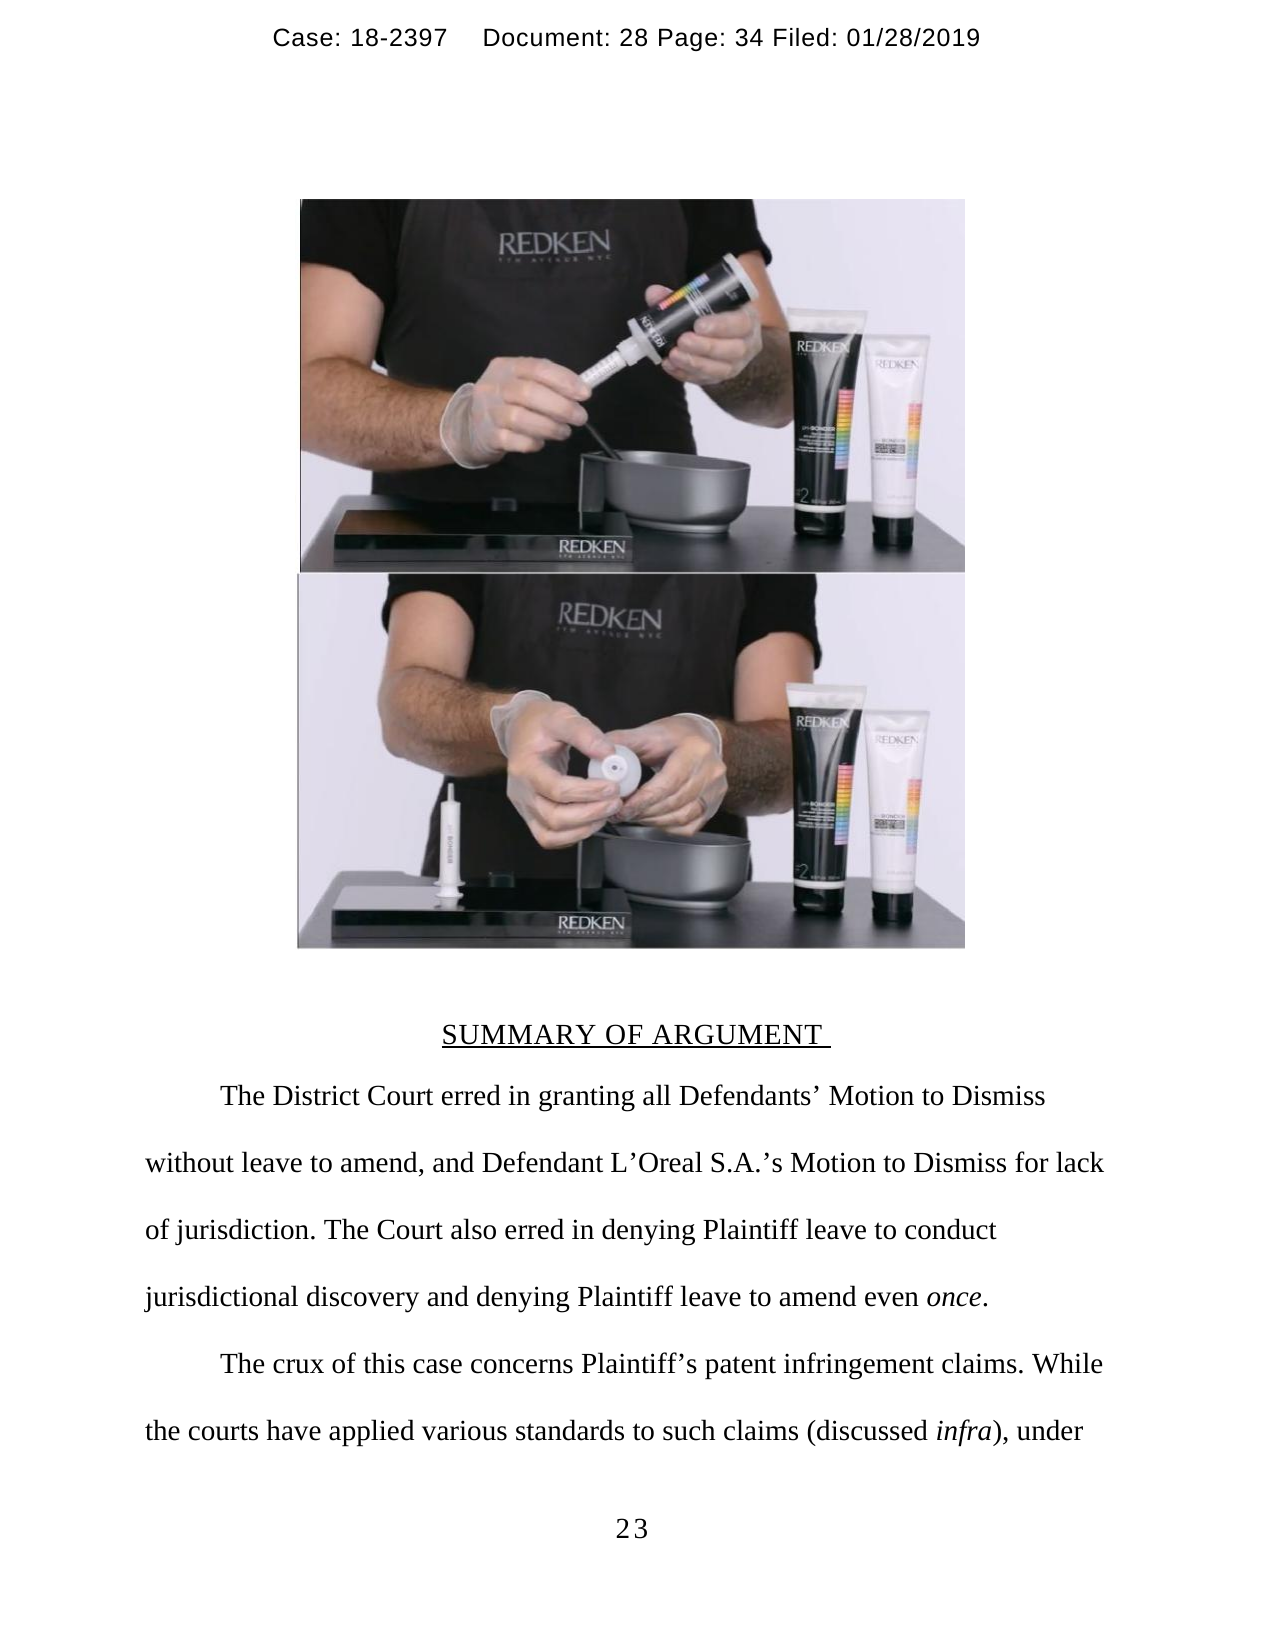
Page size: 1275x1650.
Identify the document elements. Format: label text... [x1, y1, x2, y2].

text SUMMARY OF ARGUMENT [130, 1018, 1134, 1052]
text 23 [130, 1513, 1134, 1545]
text The District Court erred in granting all Defendants’ Motion to Dismiss without leave to amend, and Defendant L’Oreal S.A.’s Motion to Dismiss for lack of jurisdiction. The Court also erred in denying Plaintiff leave to conduct jurisdictional discovery and denying Plaintiff leave to amend even once. [145, 1052, 1111, 1320]
text The crux of this case concerns Plaintiff’s patent infringement claims. While the courts have applied various standards to such claims (discussed infra), under [145, 1320, 1119, 1454]
picture [294, 199, 965, 950]
text Case: 18-2397 Document: 28 Page: 34 Filed: 01/28/2019 [272, 24, 1134, 52]
